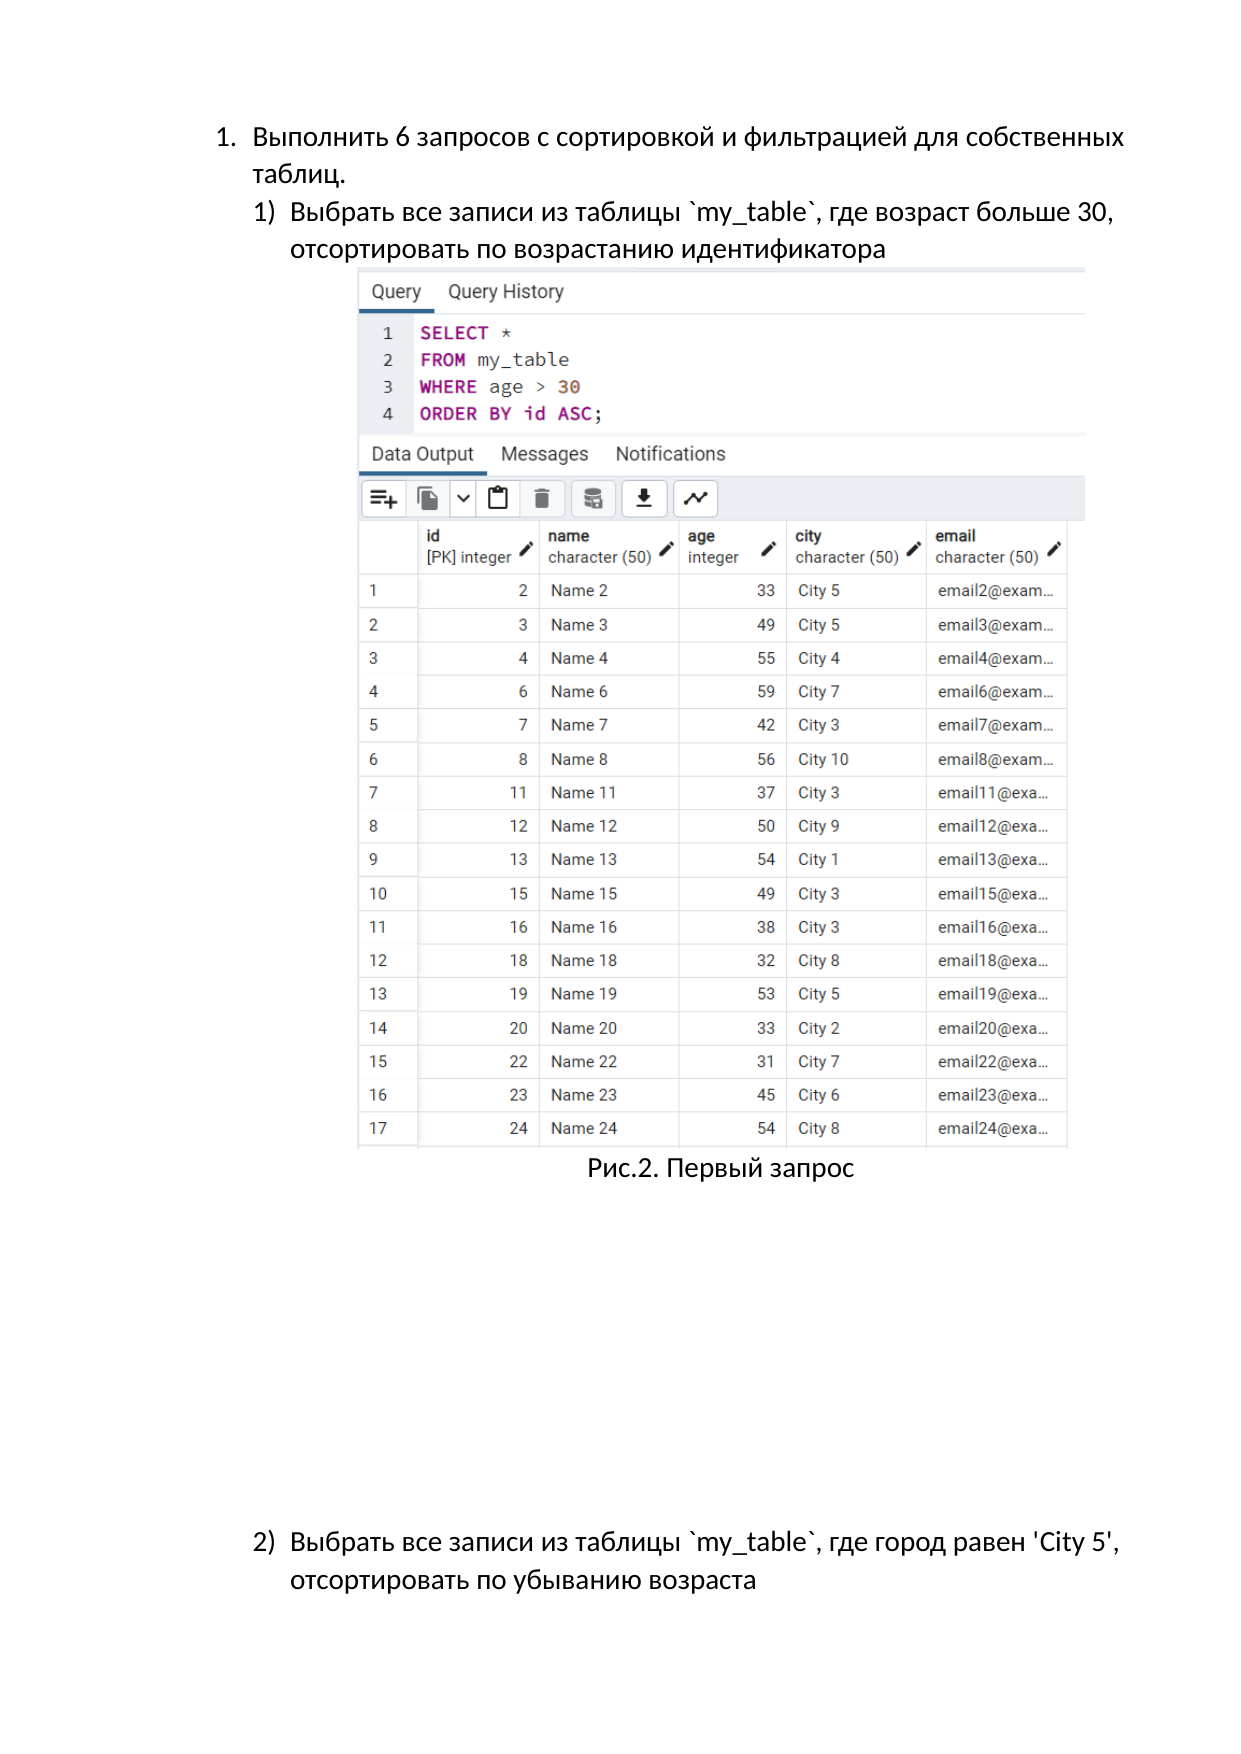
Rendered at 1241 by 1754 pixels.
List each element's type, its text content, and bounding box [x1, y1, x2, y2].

list Выполнить 6 запросов с сортировкой и фильтрацией для собственных таблиц. [215, 118, 1152, 191]
list Выбрать все записи из таблицы `my_table`, где возраст больше 30, отсортировать по возрастанию идентификатора [252, 193, 1152, 266]
picture [356, 267, 1086, 1149]
list Выбрать все записи из таблицы `my_table`, где город равен 'City 5', отсортировать по убыванию возраста [252, 1523, 1152, 1596]
list Рис.2. Первый запрос [290, 1149, 1152, 1185]
